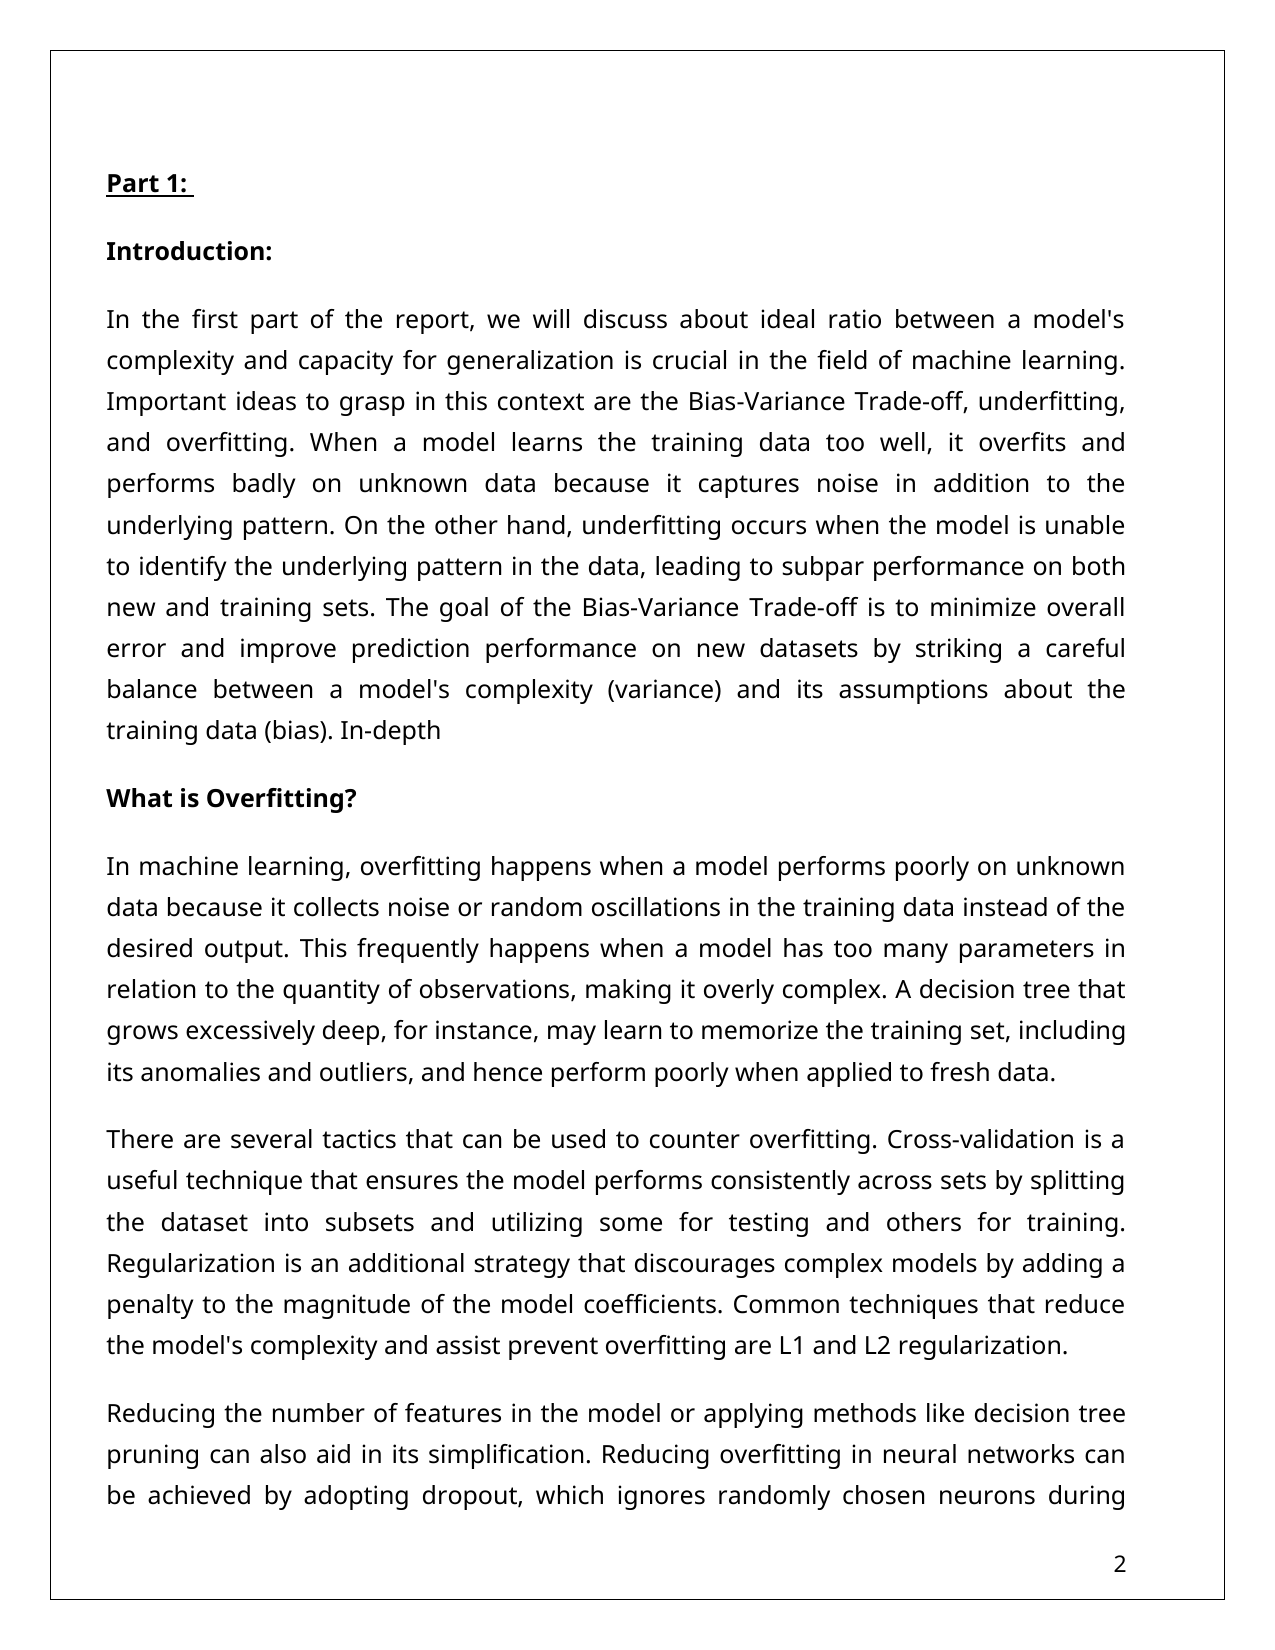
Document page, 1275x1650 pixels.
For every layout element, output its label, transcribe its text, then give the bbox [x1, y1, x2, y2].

text There are several tactics that can be used to counter overfitting. Cross-validation is a useful technique that ensures the model performs consistently across sets by splitting the dataset into subsets and utilizing some for testing and others for training. Regularization is an additional strategy that discourages complex models by adding a penalty to the magnitude of the model coefficients. Common techniques that reduce the model's complexity and assist prevent overfitting are L1 and L2 regularization. [106, 1122, 1127, 1362]
text What is Overfitting? [106, 781, 1127, 815]
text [106, 1395, 1127, 1512]
text In machine learning, overfitting happens when a model performs poorly on unknown data because it collects noise or random oscillations in the training data instead of the desired output. This frequently happens when a model has too many parameters in relation to the quantity of observations, making it overly complex. A decision tree that grows excessively deep, for instance, may learn to memorize the training set, including its anomalies and outliers, and hence perform poorly when applied to fresh data. [106, 848, 1127, 1088]
text Part 1: [106, 166, 1127, 200]
text Introduction: [106, 234, 1127, 268]
text In the first part of the report, we will discuss about ideal ratio between a model's complexity and capacity for generalization is crucial in the field of machine learning. Important ideas to grasp in this context are the Bias-Variance Trade-off, underfitting, and overfitting. When a model learns the training data too well, it overfits and performs badly on unknown data because it captures noise in addition to the underlying pattern. On the other hand, underfitting occurs when the model is unable to identify the underlying pattern in the data, leading to subpar performance on both new and training sets. The goal of the Bias-Variance Trade-off is to minimize overall error and improve prediction performance on new datasets by striking a careful balance between a model's complexity (variance) and its assumptions about the training data (bias). In-depth [106, 302, 1127, 747]
